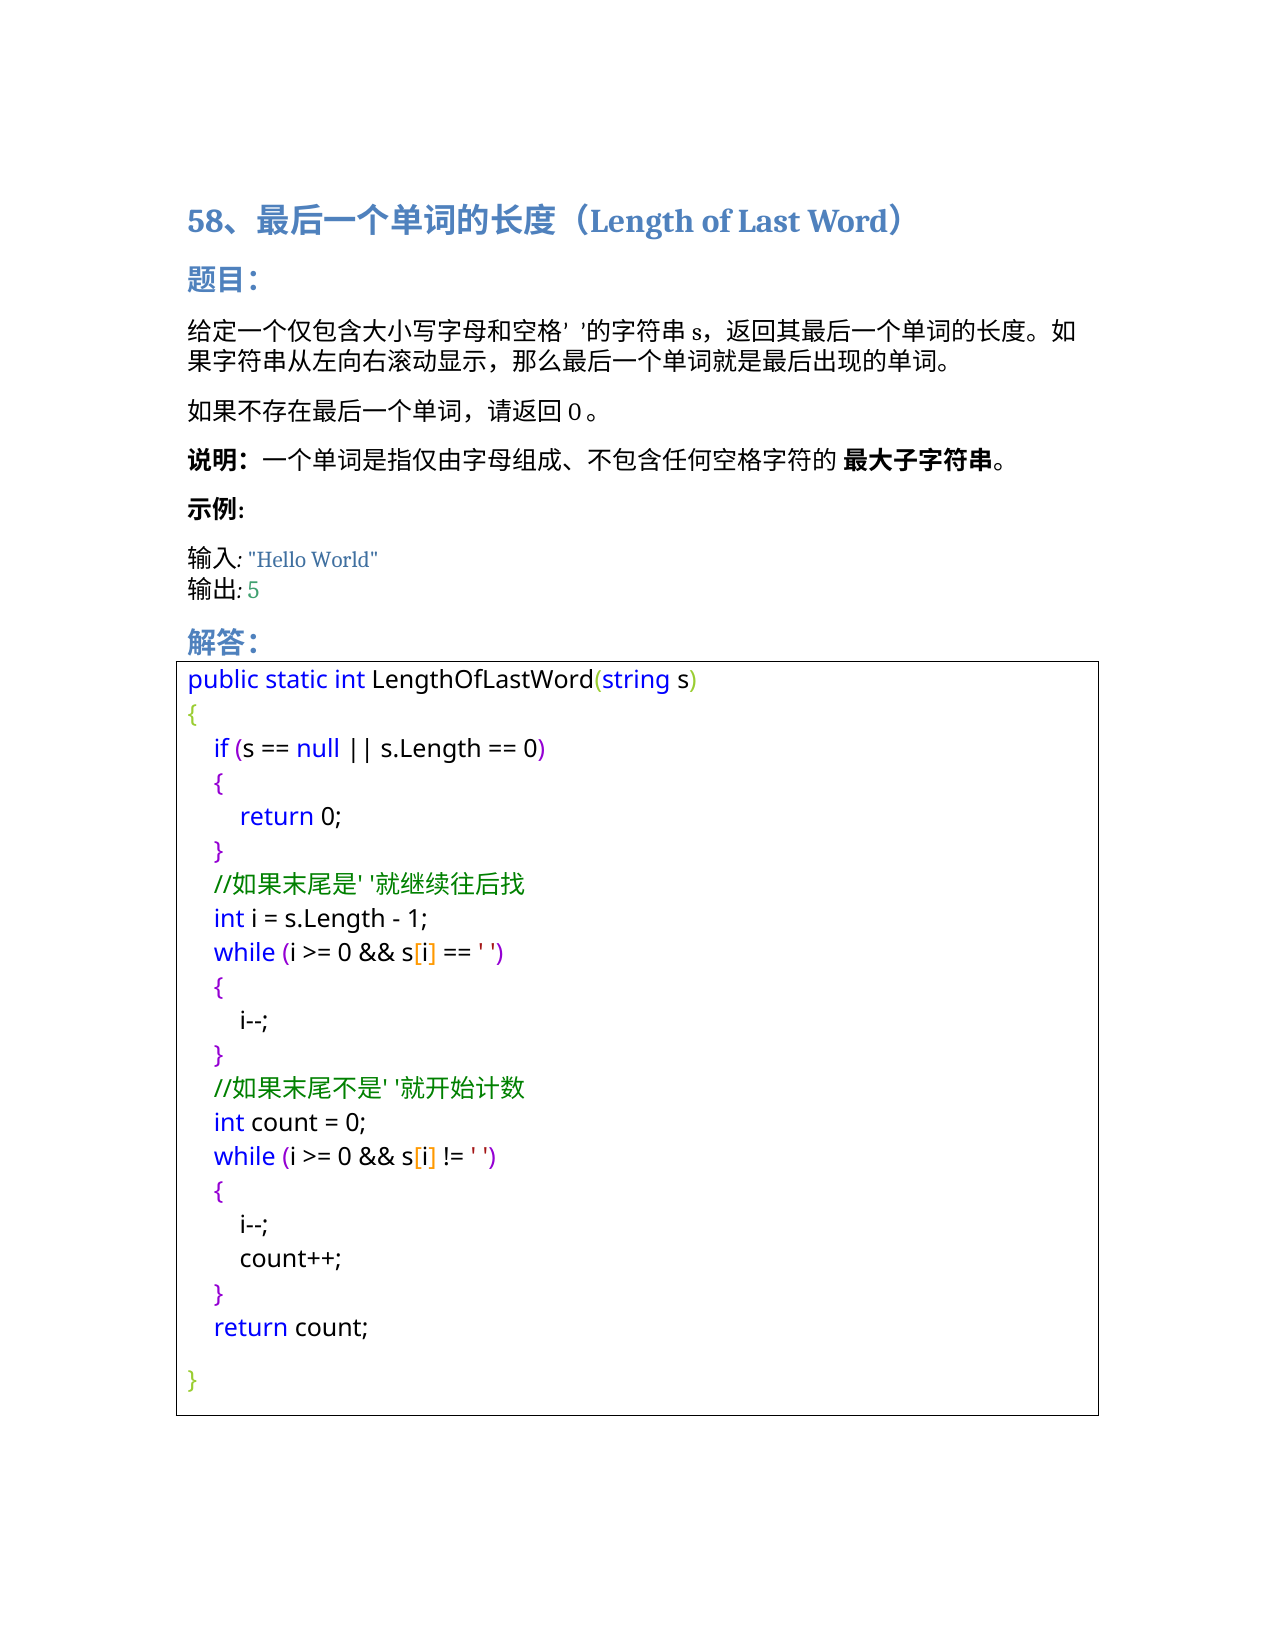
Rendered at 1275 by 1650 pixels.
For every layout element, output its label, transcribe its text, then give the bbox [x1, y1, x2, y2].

text 如果不存在最后一个单词，请返回 0 。 [187, 396, 1087, 426]
table_header public static int LengthOfLastWord(string s) { if (s == null || s.Length == 0) { return 0; } //如果末尾是' '就继续往后找 int i = s.Length - 1; while (i >= 0 && s[i] == ' ') { i--; } //如果末尾不是' '就开始计数 int count = 0; while (i >= 0 && s[i] != ' ') { i--; count++; } return count; } [177, 662, 1098, 1415]
text 输入: "Hello World" 输出: 5 [187, 543, 1087, 604]
text 给定一个仅包含大小写字母和空格’ ’的字符串 s，返回其最后一个单词的长度。如果字符串从左向右滚动显示，那么最后一个单词就是最后出现的单词。 [187, 316, 1087, 377]
subtitle 题目： [187, 262, 1087, 297]
text 示例: [187, 494, 1087, 525]
text 说明：一个单词是指仅由字母组成、不包含任何空格字符的 最大子字符串。 [187, 445, 1087, 476]
subtitle 58、最后一个单词的长度（Length of Last Word） [187, 200, 1087, 241]
subtitle 解答： [187, 625, 1087, 661]
